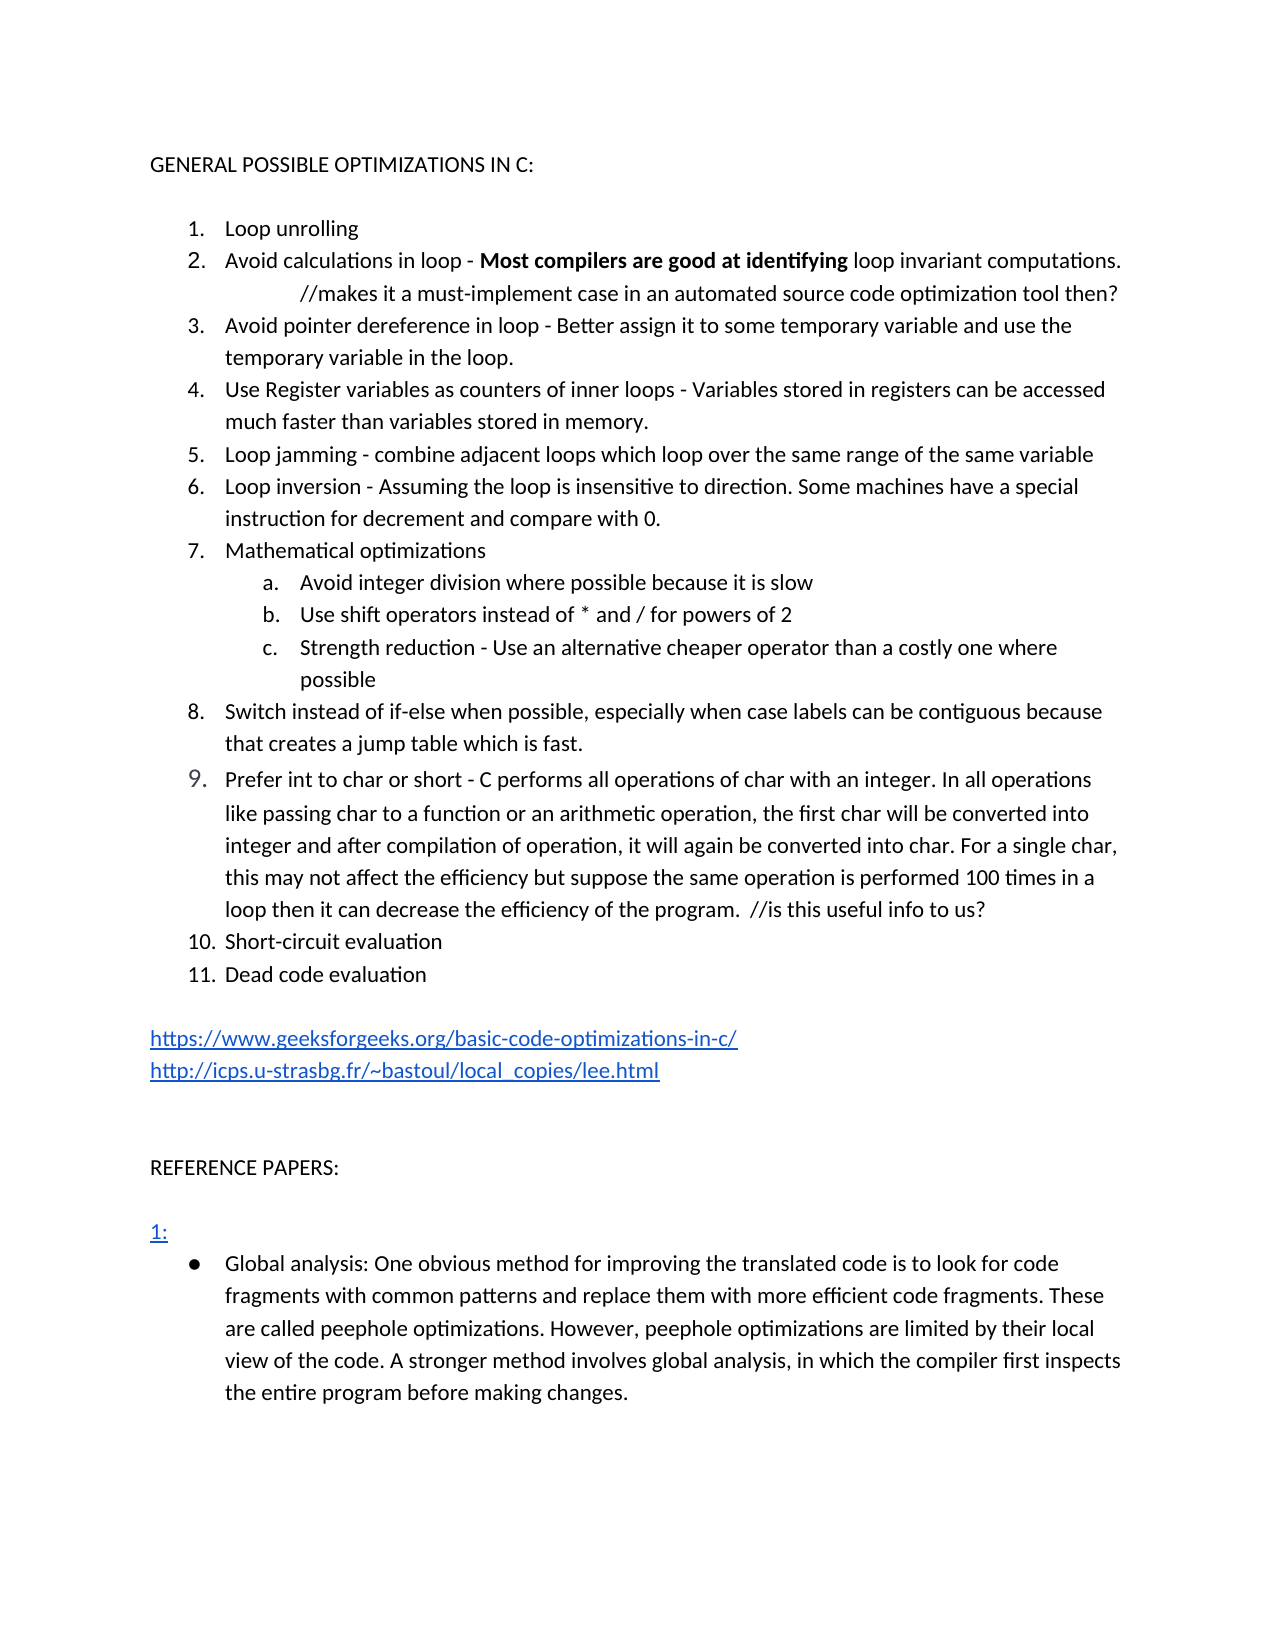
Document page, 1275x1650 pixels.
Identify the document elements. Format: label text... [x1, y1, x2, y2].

list Loop jamming - combine adjacent loops which loop over the same range of the same variable [187, 440, 1125, 468]
text REFERENCE PAPERS: [150, 1153, 1125, 1181]
text https://www.geeksforgeeks.org/basic-code-optimizations-in-c/ [150, 1024, 1125, 1052]
list Loop inversion - Assuming the loop is insensitive to direction. Some machines have a special instruction for decrement and compare with 0. [187, 472, 1125, 532]
list Short-circuit evaluation [187, 927, 1125, 956]
list Mathematical optimizations [187, 536, 1125, 564]
list Global analysis: One obvious method for improving the translated code is to look for code fragments with common patterns and replace them with more efficient code fragments. These are called peephole optimizations. However, peephole optimizations are limited by their local view of the code. A stronger method involves global analysis, in which the compiler first inspects the entire program before making changes. [187, 1249, 1125, 1406]
list Avoid pointer dereference in loop - Better assign it to some temporary variable and use the temporary variable in the loop. [187, 311, 1125, 371]
list Strength reduction - Use an alternative cheaper operator than a costly one where possible [262, 633, 1125, 693]
list Dead code evaluation [187, 960, 1125, 988]
list Avoid integer division where possible because it is slow [262, 568, 1125, 596]
list Use Register variables as counters of inner loops - Variables stored in registers can be accessed much faster than variables stored in memory. [187, 375, 1125, 436]
list Switch instead of if-else when possible, especially when case labels can be contiguous because that creates a jump table which is fast. [187, 697, 1125, 757]
text 1: [150, 1217, 1125, 1245]
text GENERAL POSSIBLE OPTIMIZATIONS IN C: [150, 150, 1125, 178]
list Avoid calculations in loop - Most compilers are good at identifying loop invariant computations. //makes it a must-implement case in an automated source code optimization tool then? [187, 247, 1125, 307]
list Prefer int to char or short - C performs all operations of char with an integer. In all operations like passing char to a function or an arithmetic operation, the first char will be converted into integer and after compilation of operation, it will again be converted into char. For a single char, this may not affect the efficiency but suppose the same operation is performed 100 times in a loop then it can decrease the efficiency of the program. //is this useful info to us? [187, 762, 1125, 923]
list Loop unrolling [187, 214, 1125, 242]
text http://icps.u-strasbg.fr/~bastoul/local_copies/lee.html [150, 1056, 1125, 1084]
list Use shift operators instead of * and / for powers of 2 [262, 601, 1125, 629]
